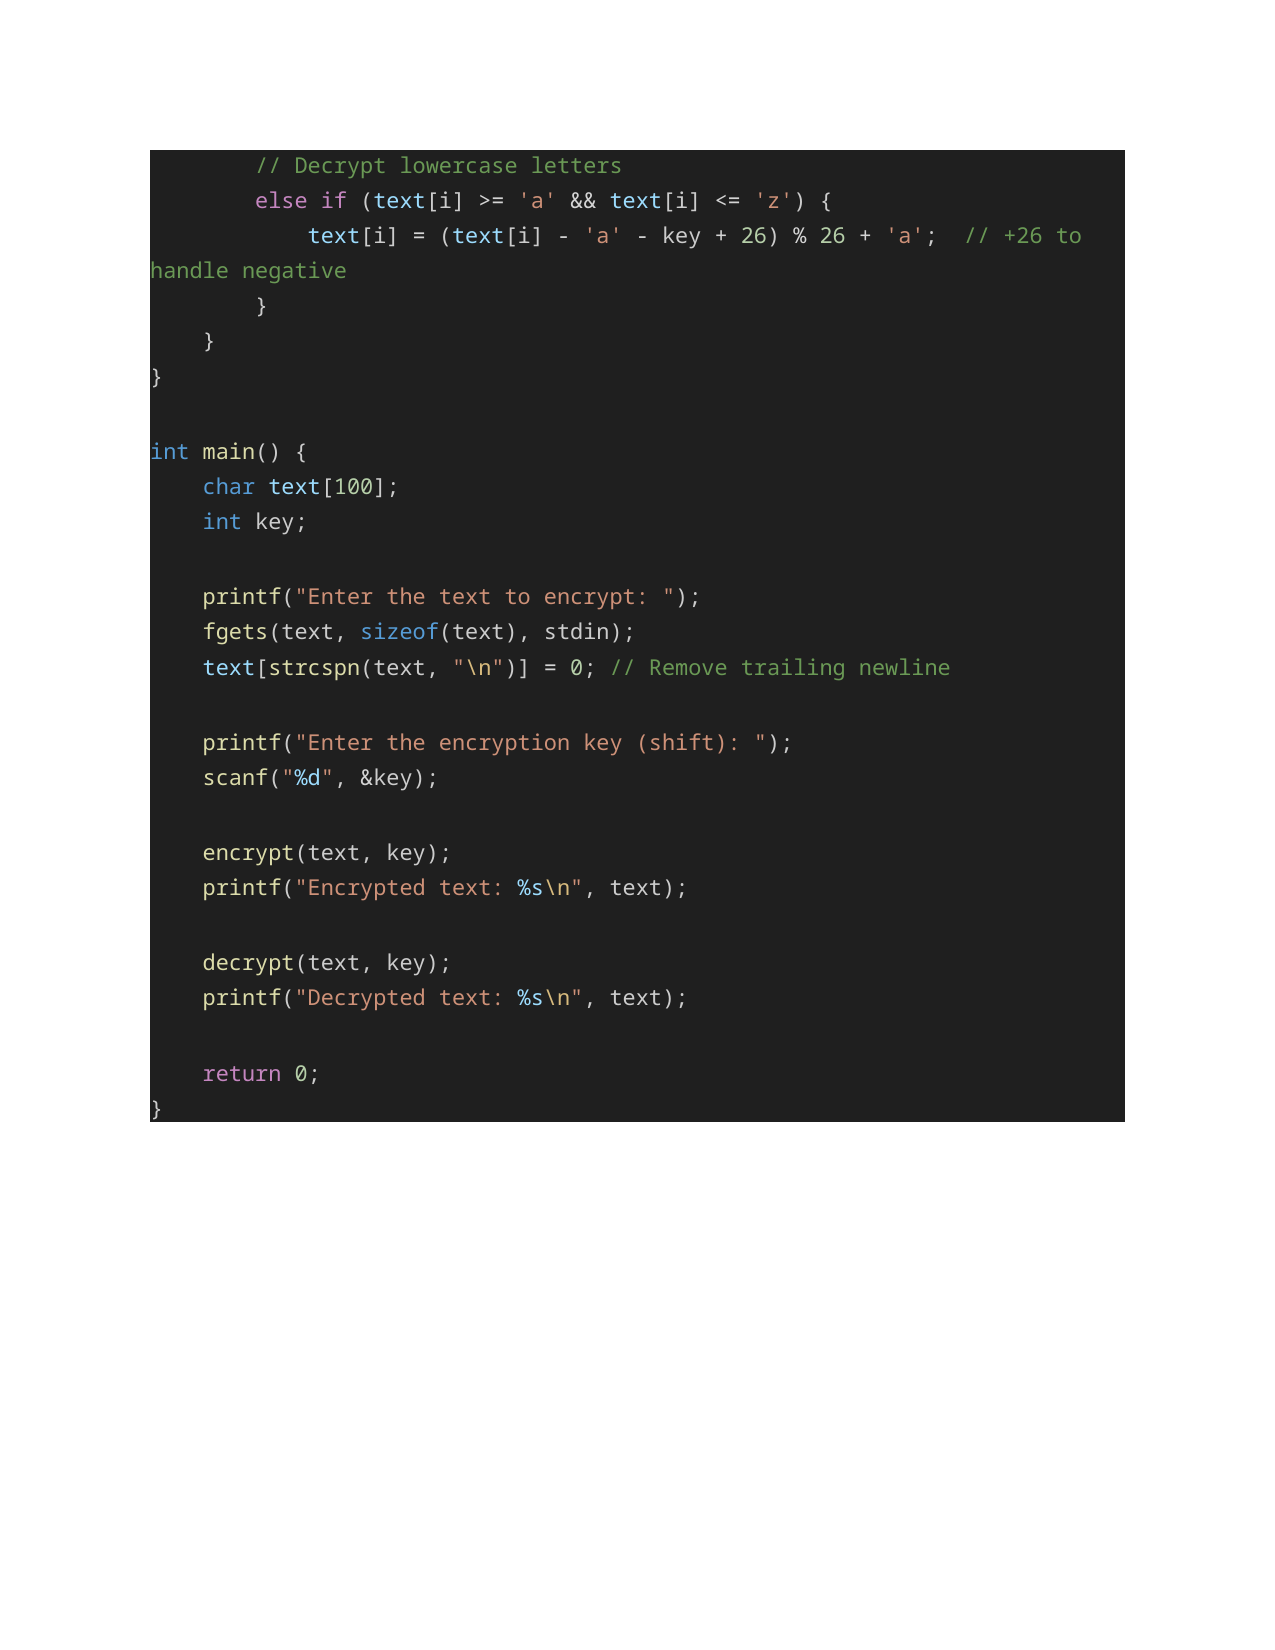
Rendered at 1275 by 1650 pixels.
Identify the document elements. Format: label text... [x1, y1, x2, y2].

text else if (text[i] >= 'a' && text[i] <= 'z') { [150, 185, 1125, 215]
text encrypt(text, key); [150, 837, 1125, 867]
text char text[100]; [150, 471, 1125, 501]
text } [150, 326, 1125, 355]
text int key; [150, 506, 1125, 536]
text printf("Decrypted text: %s\n", text); [150, 982, 1125, 1012]
text text[i] = (text[i] - 'a' - key + 26) % 26 + 'a'; // +26 to handle negative [150, 220, 1125, 285]
text text[strcspn(text, "\n")] = 0; // Remove trailing newline [150, 651, 1125, 681]
text printf("Enter the text to encrypt: "); [150, 581, 1125, 611]
text } [150, 1093, 1125, 1122]
text int main() { [150, 436, 1125, 466]
text printf("Encrypted text: %s\n", text); [150, 872, 1125, 902]
text // Decrypt lowercase letters [150, 150, 1125, 180]
text decrypt(text, key); [150, 947, 1125, 977]
text scanf("%d", &key); [150, 762, 1125, 792]
text printf("Enter the encryption key (shift): "); [150, 727, 1125, 756]
text } [150, 290, 1125, 320]
text } [150, 361, 1125, 390]
text return 0; [150, 1058, 1125, 1087]
text fgets(text, sizeof(text), stdin); [150, 616, 1125, 646]
